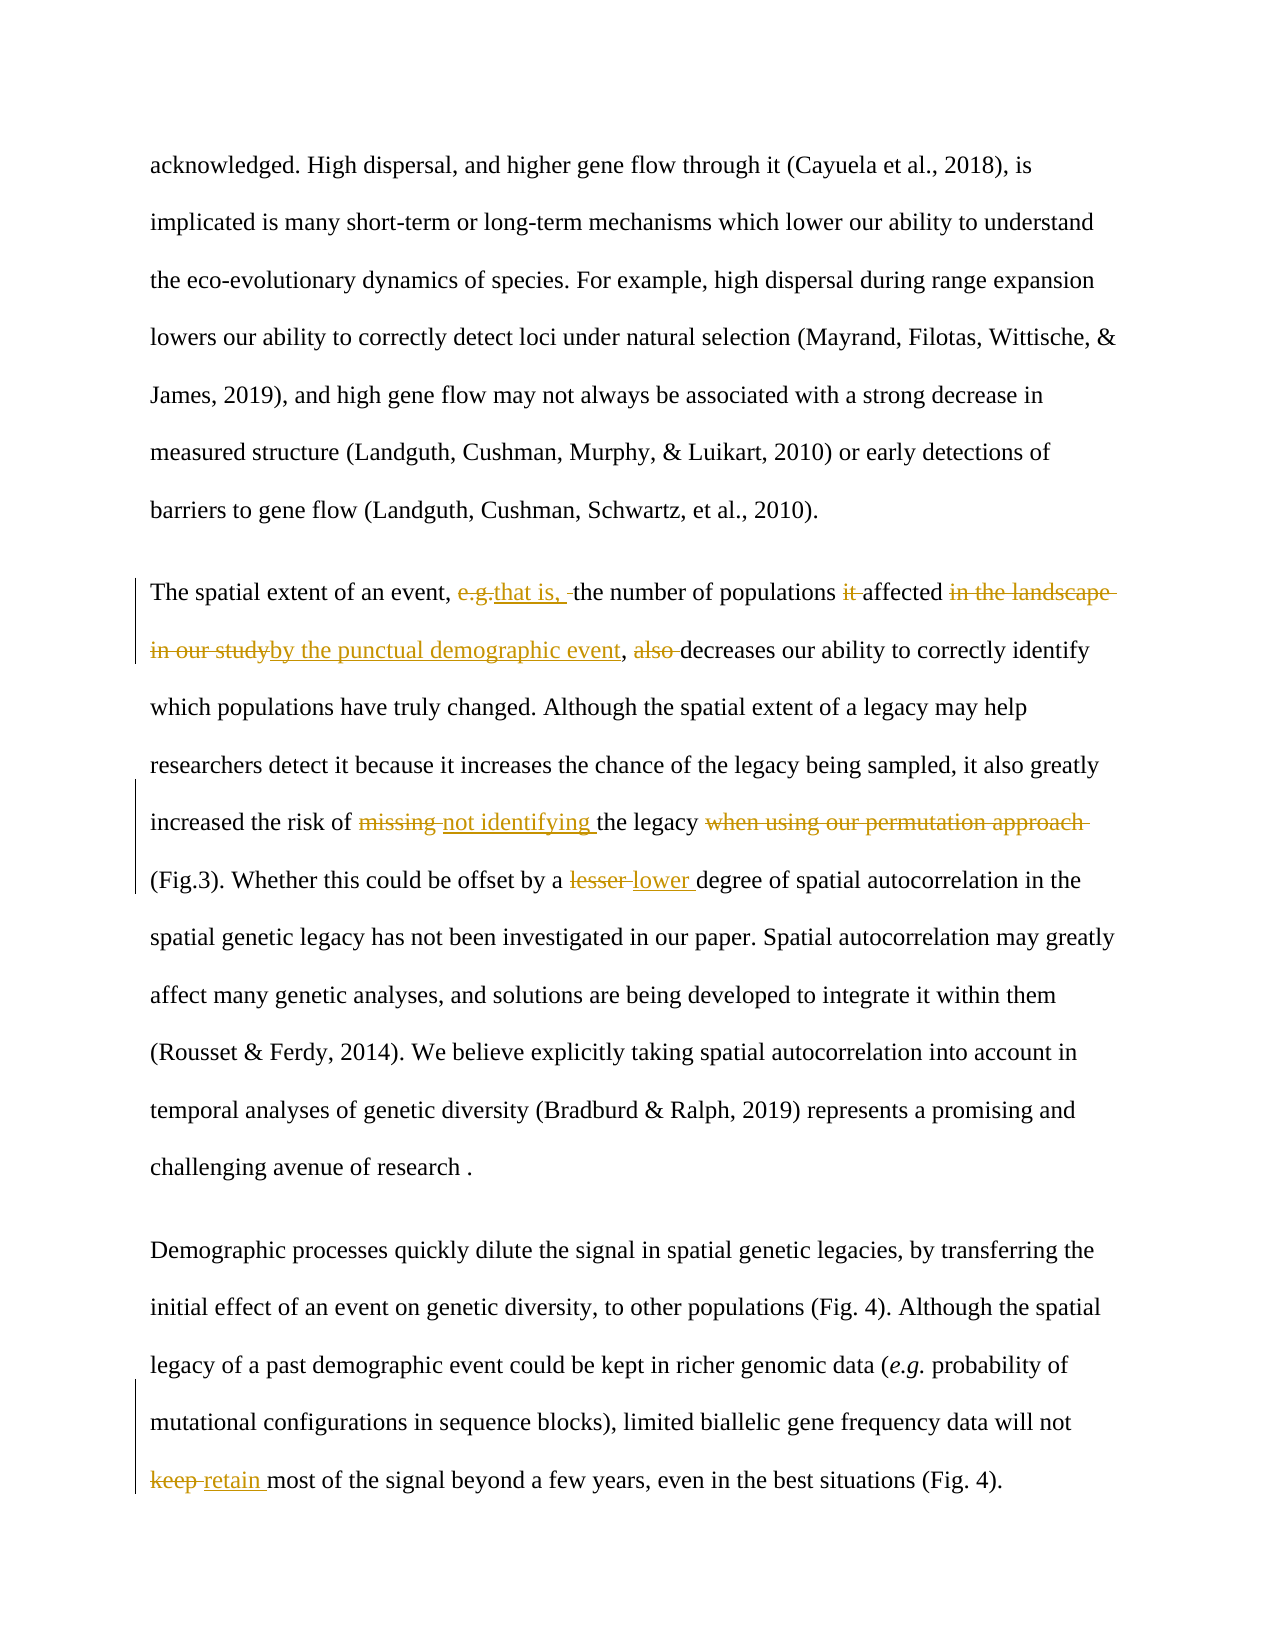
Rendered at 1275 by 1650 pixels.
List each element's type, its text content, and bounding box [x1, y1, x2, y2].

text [150, 150, 1125, 524]
text The spatial extent of an event, the number of populations affected , decreases our ability to correctly identify which populations have truly changed. Although the spatial extent of a legacy may help researchers detect it because it increases the chance of the legacy being sampled, it also greatly increased the risk of the legacy (Fig.3). Whether this could be offset by a degree of spatial autocorrelation in the spatial genetic legacy has not been investigated in our paper. Spatial autocorrelation may greatly affect many genetic analyses, and solutions are being developed to integrate it within them (Rousset & Ferdy, 2014). We believe explicitly taking spatial autocorrelation into account in temporal analyses of genetic diversity (Bradburd & Ralph, 2019) represents a promising and challenging avenue of research . [150, 577, 1125, 1181]
text Demographic processes quickly dilute the signal in spatial genetic legacies, by transferring the initial effect of an event on genetic diversity, to other populations (Fig. 4). Although the spatial legacy of a past demographic event could be kept in richer genomic data (e.g. probability of mutational configurations in sequence blocks), limited biallelic gene frequency data will not most of the signal beyond a few years, even in the best situations (Fig. 4). [150, 1235, 1125, 1494]
